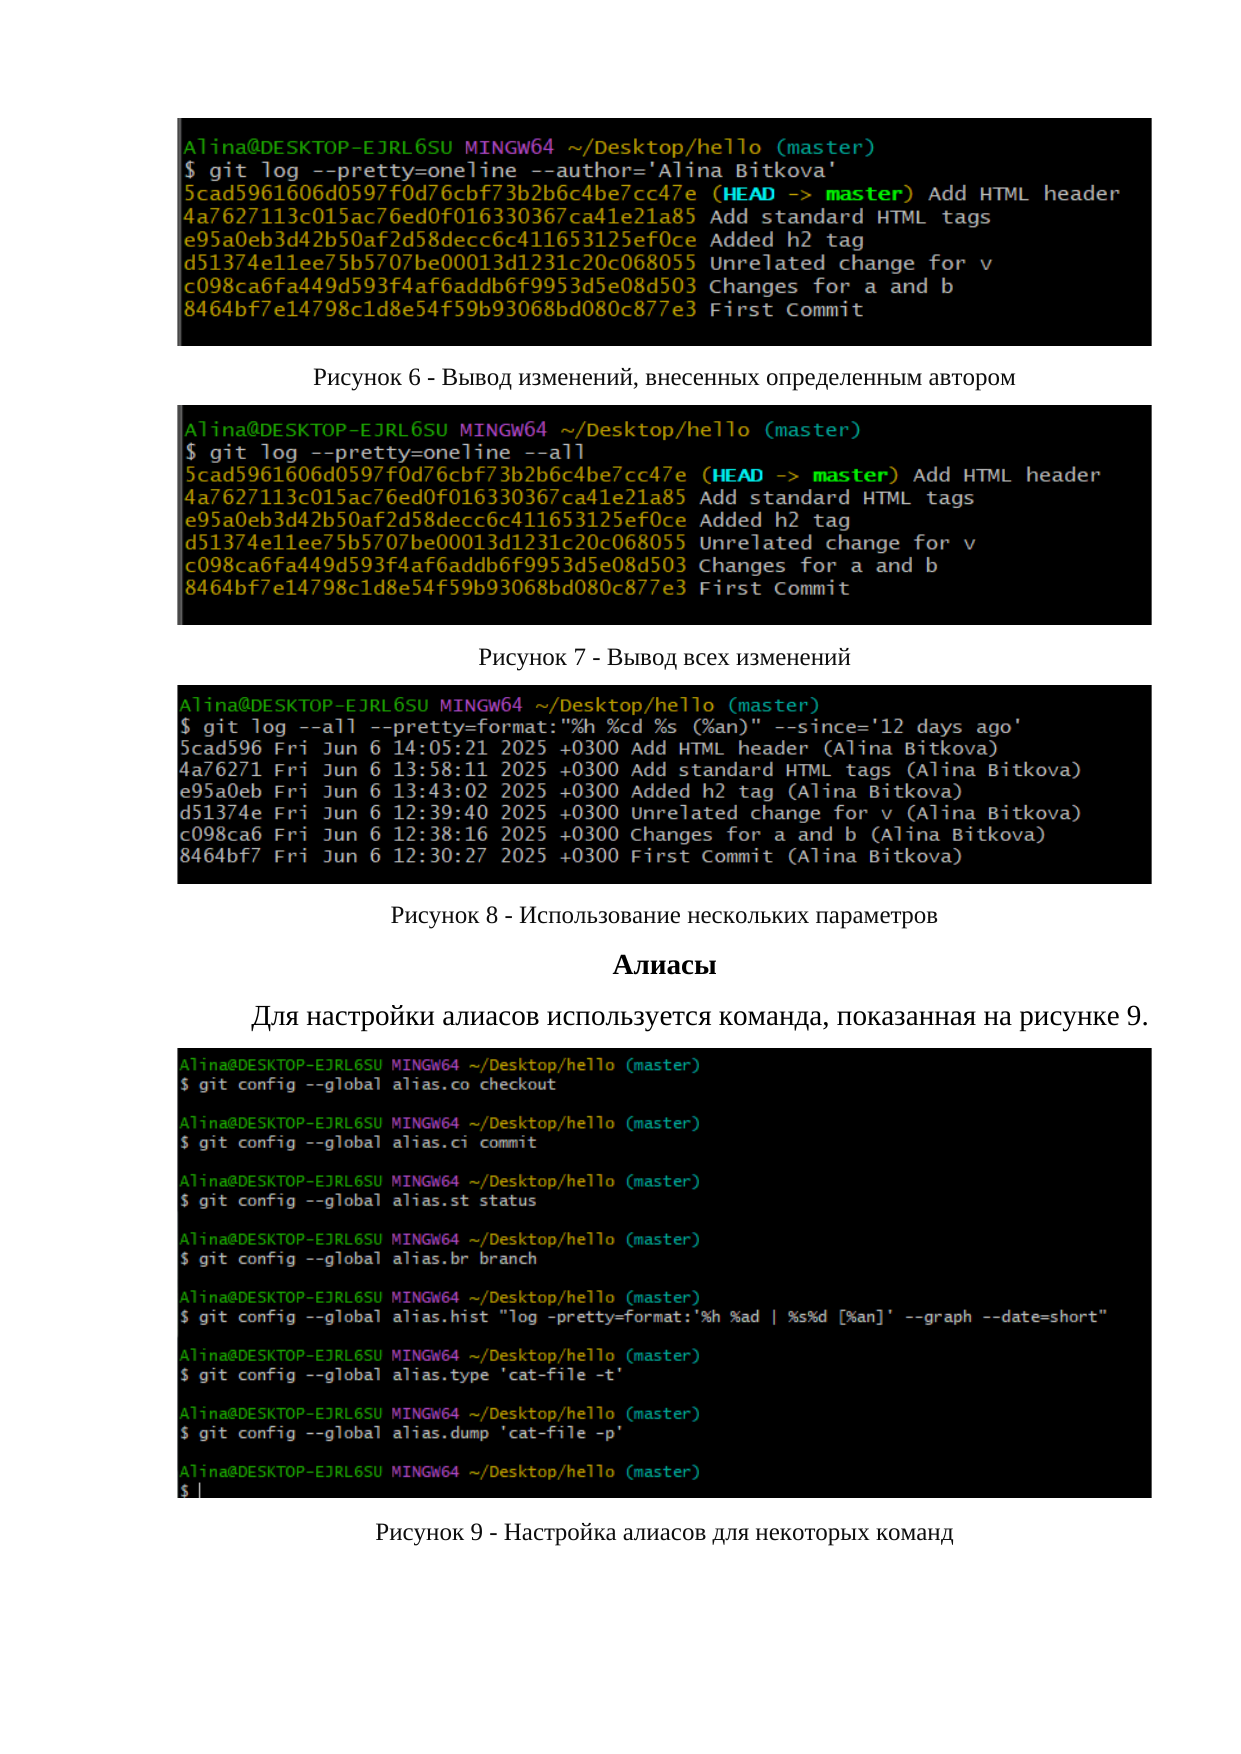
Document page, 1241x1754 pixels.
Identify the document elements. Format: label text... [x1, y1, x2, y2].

picture [177, 405, 1152, 625]
picture [177, 685, 1152, 884]
picture [177, 118, 1152, 346]
text Для настройки алиасов используется команда, показанная на рисунке 9. [177, 998, 1152, 1031]
picture [177, 1048, 1152, 1498]
subtitle Алиасы [177, 947, 1152, 981]
